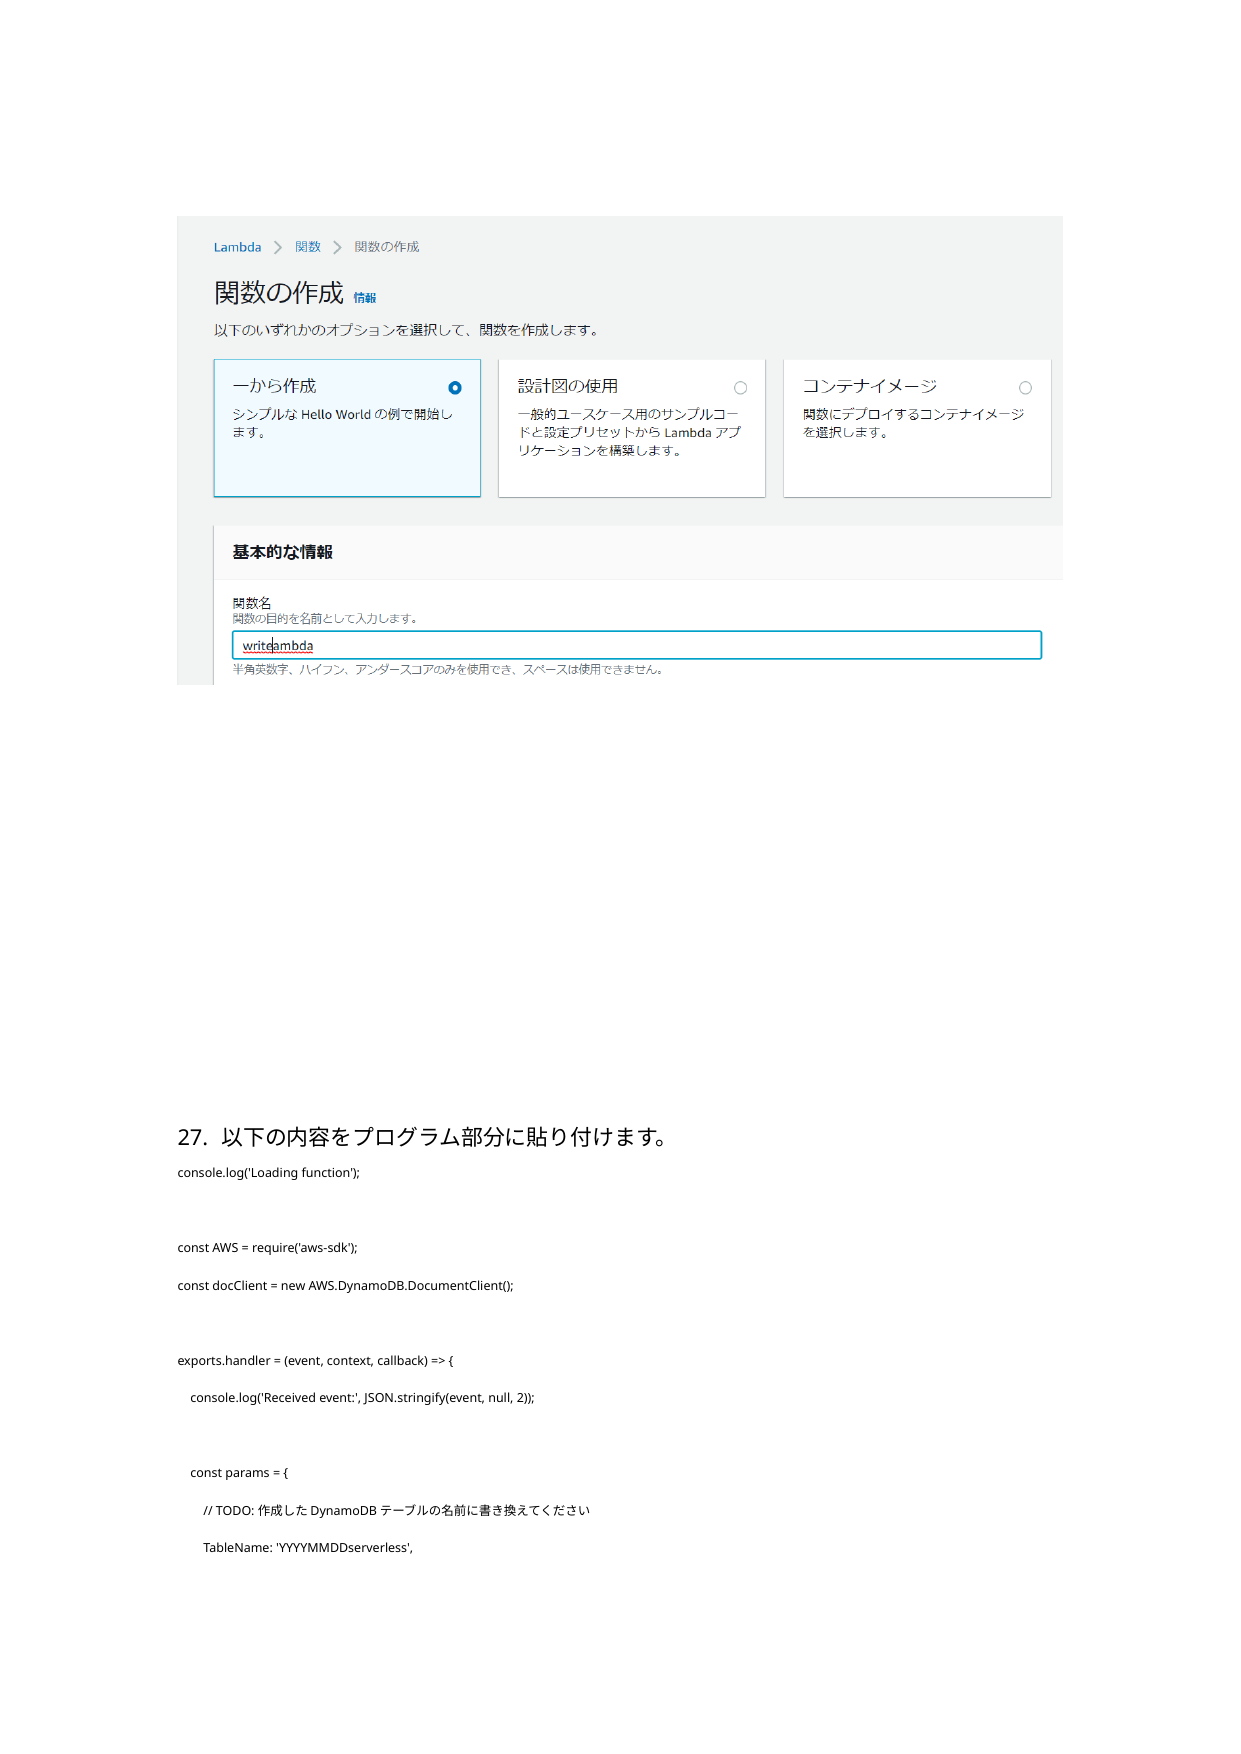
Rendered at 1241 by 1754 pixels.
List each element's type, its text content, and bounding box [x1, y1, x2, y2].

text console.log('Received event:', JSON.stringify(event, null, 2)); [177, 1379, 1063, 1417]
text TableName: 'YYYYMMDDserverless', [177, 1529, 1063, 1567]
text // TODO: 作成したDynamoDBテーブルの名前に書き換えてください [177, 1492, 1063, 1529]
list 以下の内容をプログラム部分に貼り付けます。 [177, 1117, 1063, 1154]
text console.log('Loading function'); [177, 1154, 1063, 1192]
text const AWS = require('aws-sdk'); [177, 1229, 1063, 1267]
text exports.handler = (event, context, callback) => { [177, 1342, 1063, 1379]
text const docClient = new AWS.DynamoDB.DocumentClient(); [177, 1267, 1063, 1304]
picture [177, 216, 1063, 685]
text const params = { [177, 1454, 1063, 1492]
